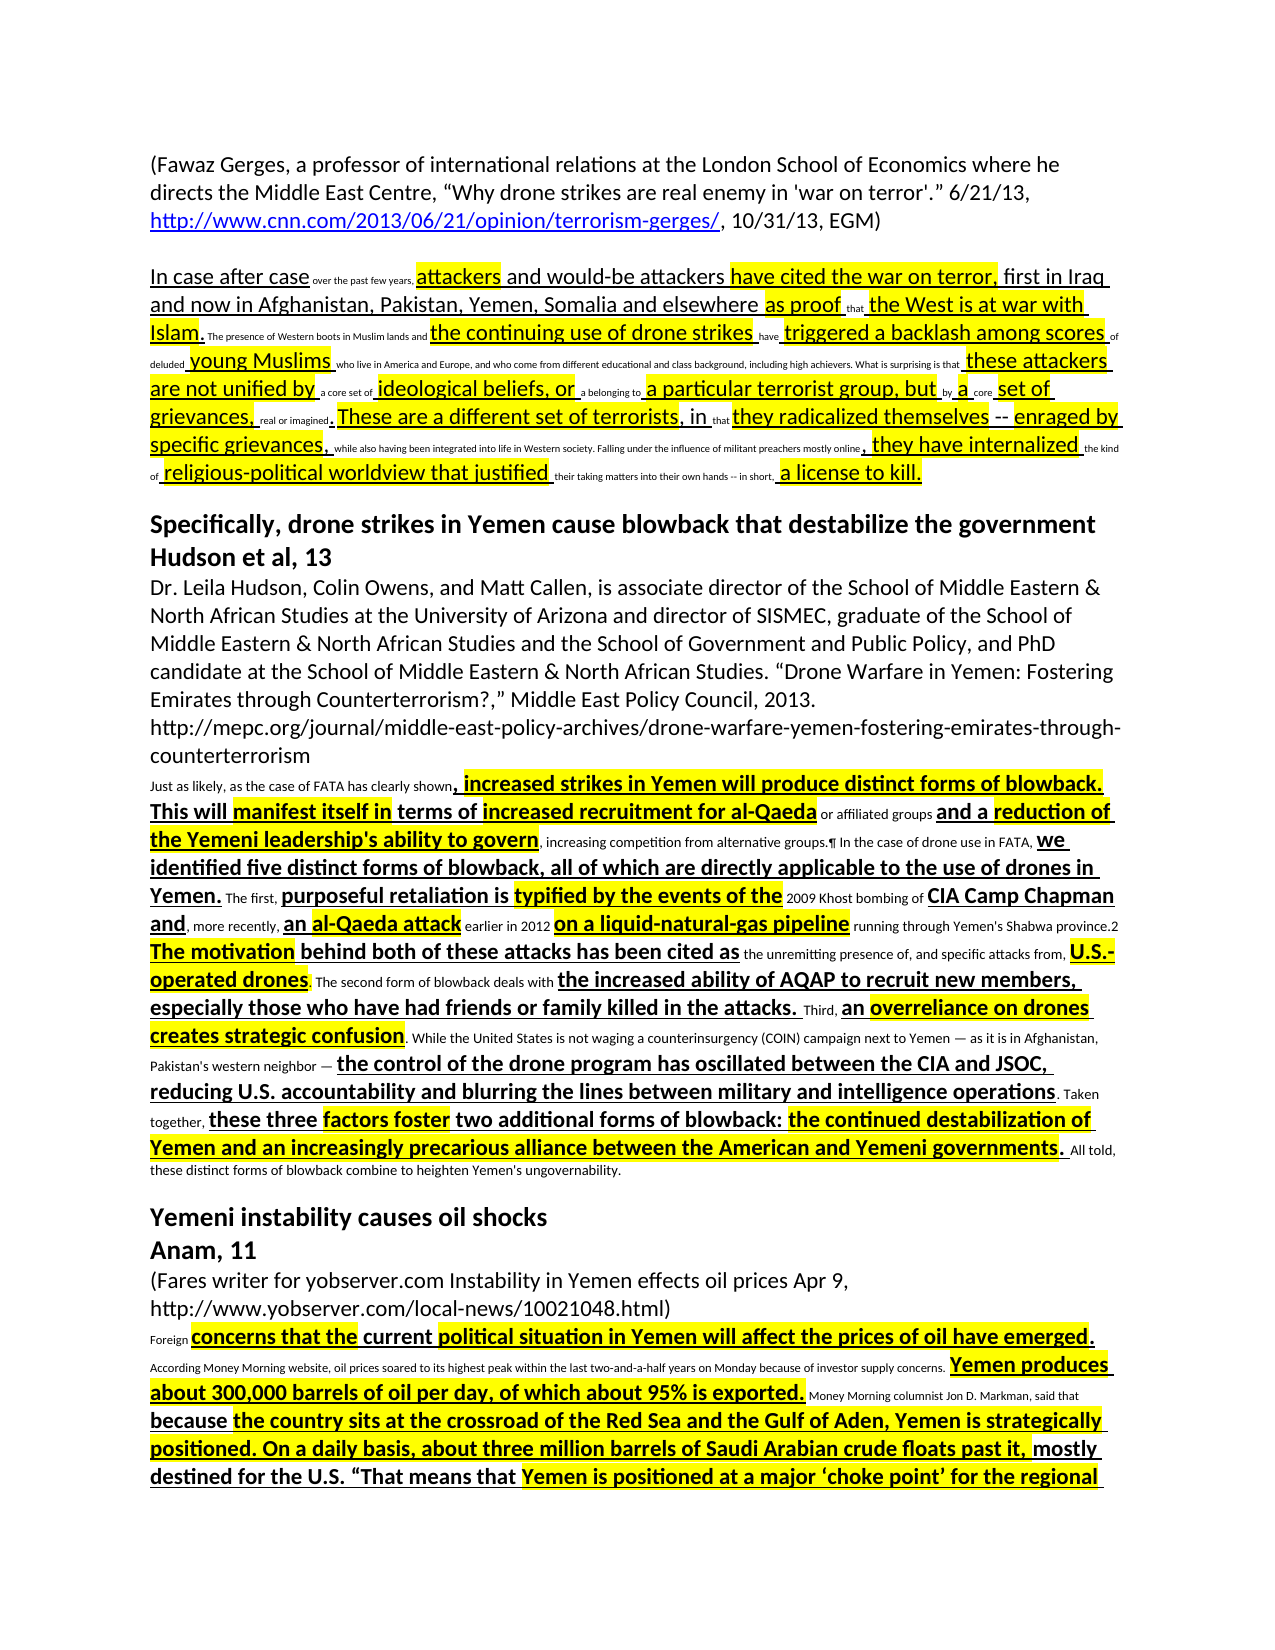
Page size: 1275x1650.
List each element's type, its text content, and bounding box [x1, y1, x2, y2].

subtitle Specifically, drone strikes in Yemen cause blowback that destabilize the government [150, 507, 1125, 540]
text Just as likely, as the case of FATA has clearly shown, increased strikes in Yemen will produce distinct forms of blowback. This will manifest itself in terms of increased recruitment for al-Qaeda or affiliated groups and a reduction of the Yemeni leadership's ability to govern, increasing competition from alternative groups.¶ In the case of drone use in FATA, we identified five distinct forms of blowback, all of which are directly applicable to the use of drones in Yemen. The first, purposeful retaliation is typified by the events of the 2009 Khost bombing of CIA Camp Chapman and, more recently, an al-Qaeda attack earlier in 2012 on a liquid-natural-gas pipeline running through Yemen's Shabwa province.2 The motivation behind both of these attacks has been cited as the unremitting presence of, and specific attacks from, U.S.-operated drones. The second form of blowback deals with the increased ability of AQAP to recruit new members, especially those who have had friends or family killed in the attacks. Third, an overreliance on drones creates strategic confusion. While the United States is not waging a counterinsurgency (COIN) campaign next to Yemen — as it is in Afghanistan, Pakistan's western neighbor — the control of the drone program has oscillated between the CIA and JSOC, reducing U.S. accountability and blurring the lines between military and intelligence operations. Taken together, these three factors foster two additional forms of blowback: the continued destabilization of Yemen and an increasingly precarious alliance between the American and Yemeni governments. All told, these distinct forms of blowback combine to heighten Yemen's ungovernability. [150, 769, 1125, 1179]
text (Fares writer for yobserver.com Instability in Yemen effects oil prices Apr 9, http://www.yobserver.com/local-news/10021048.html) [150, 1266, 1125, 1322]
text Anam, 11 [150, 1233, 1125, 1266]
text In case after case over the past few years, attackers and would-be attackers have cited the war on terror, first in Iraq and now in Afghanistan, Pakistan, Yemen, Somalia and elsewhere as proof that the West is at war with Islam. The presence of Western boots in Muslim lands and the continuing use of drone strikes have triggered a backlash among scores of deluded young Muslims who live in America and Europe, and who come from different educational and class background, including high achievers. What is surprising is that these attackers are not unified by a core set of ideological beliefs, or a belonging to a particular terrorist group, but by a core set of grievances, real or imagined. These are a different set of terrorists, in that they radicalized themselves -- enraged by specific grievances, while also having been integrated into life in Western society. Falling under the influence of militant preachers mostly online, they have internalized the kind of religious-political worldview that justified their taking matters into their own hands -- in short, a license to kill. [150, 316, 966, 486]
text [150, 1322, 1125, 1490]
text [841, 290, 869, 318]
text Dr. Leila Hudson, Colin Owens, and Matt Callen, is associate director of the School of Middle Eastern & North African Studies at the University of Arizona and director of SISMEC, graduate of the School of Middle Eastern & North African Studies and the School of Government and Public Policy, and PhD candidate at the School of Middle Eastern & North African Studies. “Drone Warfare in Yemen: Fostering Emirates through Counterterrorism?,” Middle East Policy Council, 2013. http://mepc.org/journal/middle-east-policy-archives/drone-warfare-yemen-fostering-emirates-through-counterterrorism [150, 573, 1125, 769]
text Hudson et al, 13 [150, 540, 1125, 573]
subtitle Yemeni instability causes oil shocks [150, 1200, 1125, 1233]
text (Fawaz Gerges, a professor of international relations at the London School of Economics where he directs the Middle East Centre, “Why drone strikes are real enemy in 'war on terror'.” 6/21/13, http://www.cnn.com/2013/06/21/opinion/terrorism-gerges/, 10/31/13, EGM) [150, 150, 1125, 234]
